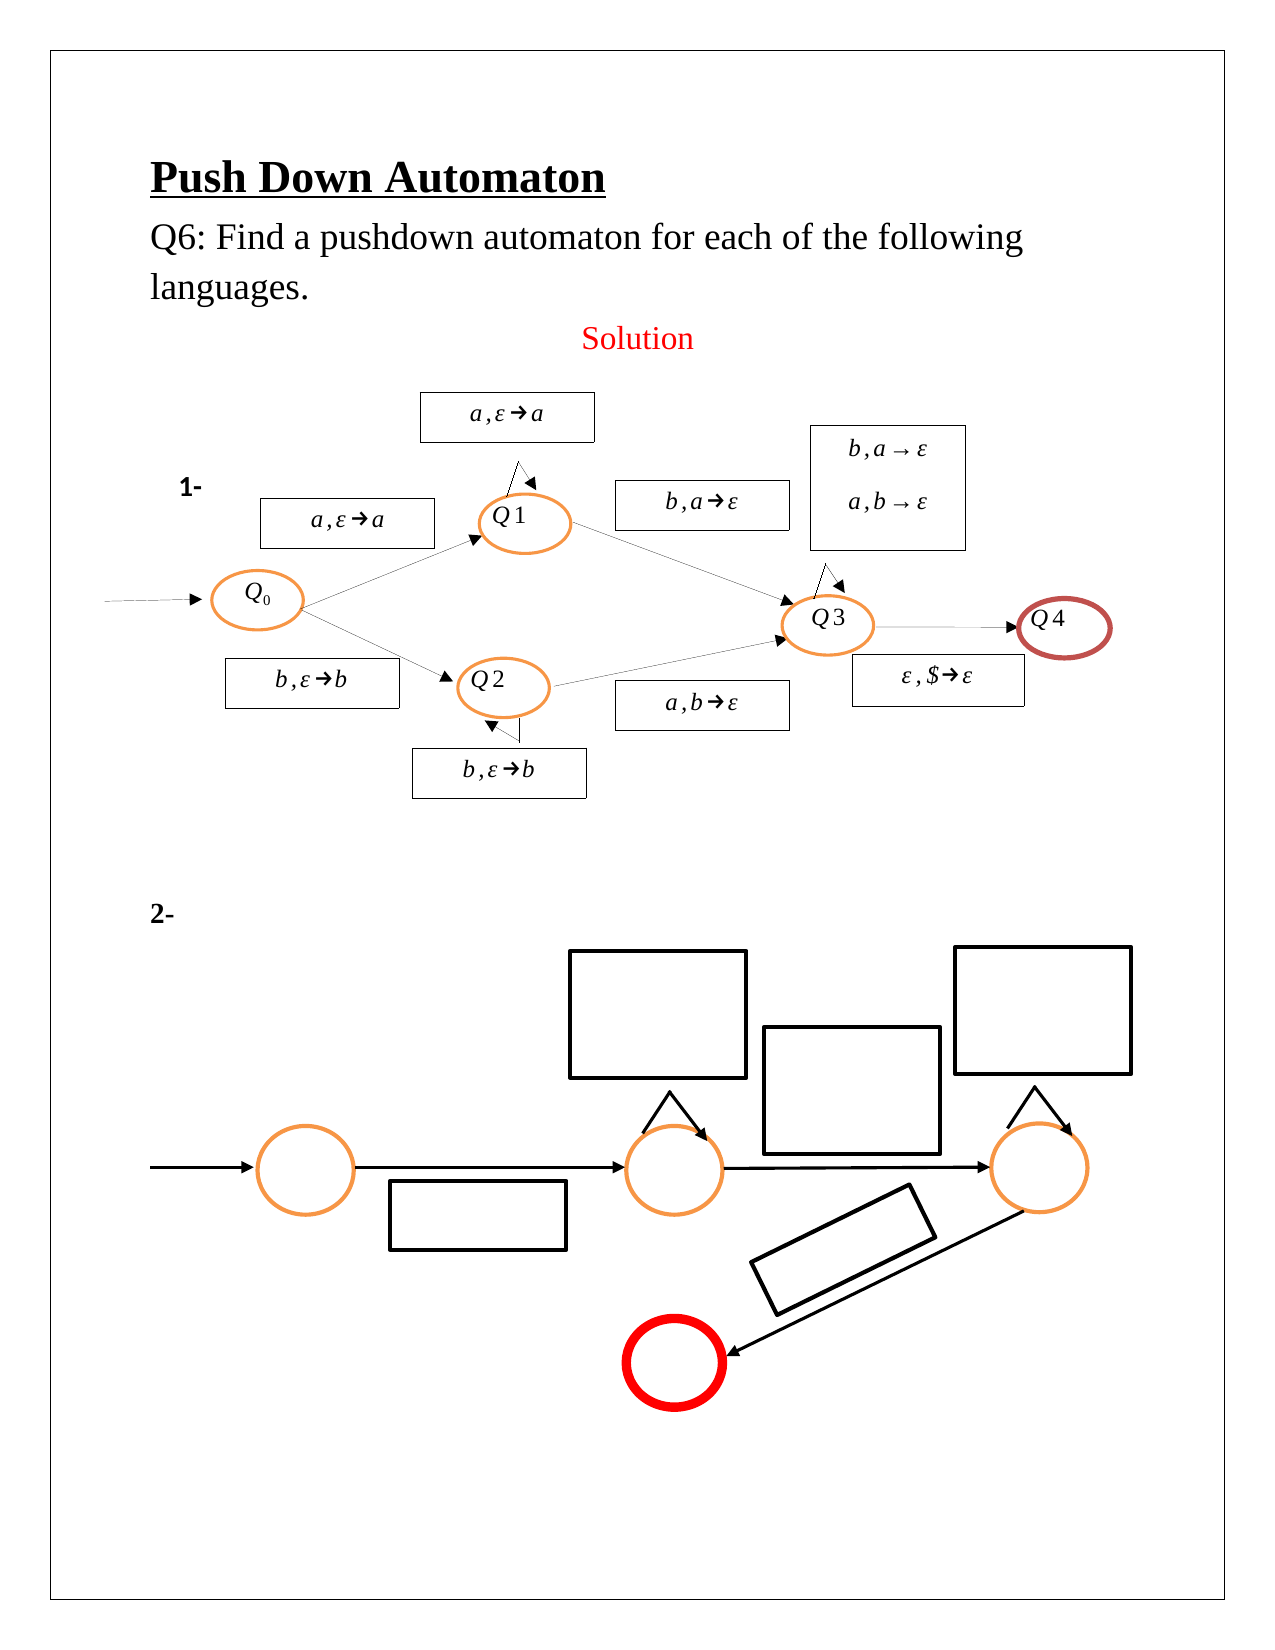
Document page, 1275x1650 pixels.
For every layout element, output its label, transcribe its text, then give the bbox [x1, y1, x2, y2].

subtitle Push Down Automaton [150, 150, 1125, 203]
text 2- [150, 896, 1125, 929]
subtitle Q6: Find a pushdown automaton for each of the following languages. [150, 215, 1125, 307]
subtitle Solution [150, 318, 1125, 356]
